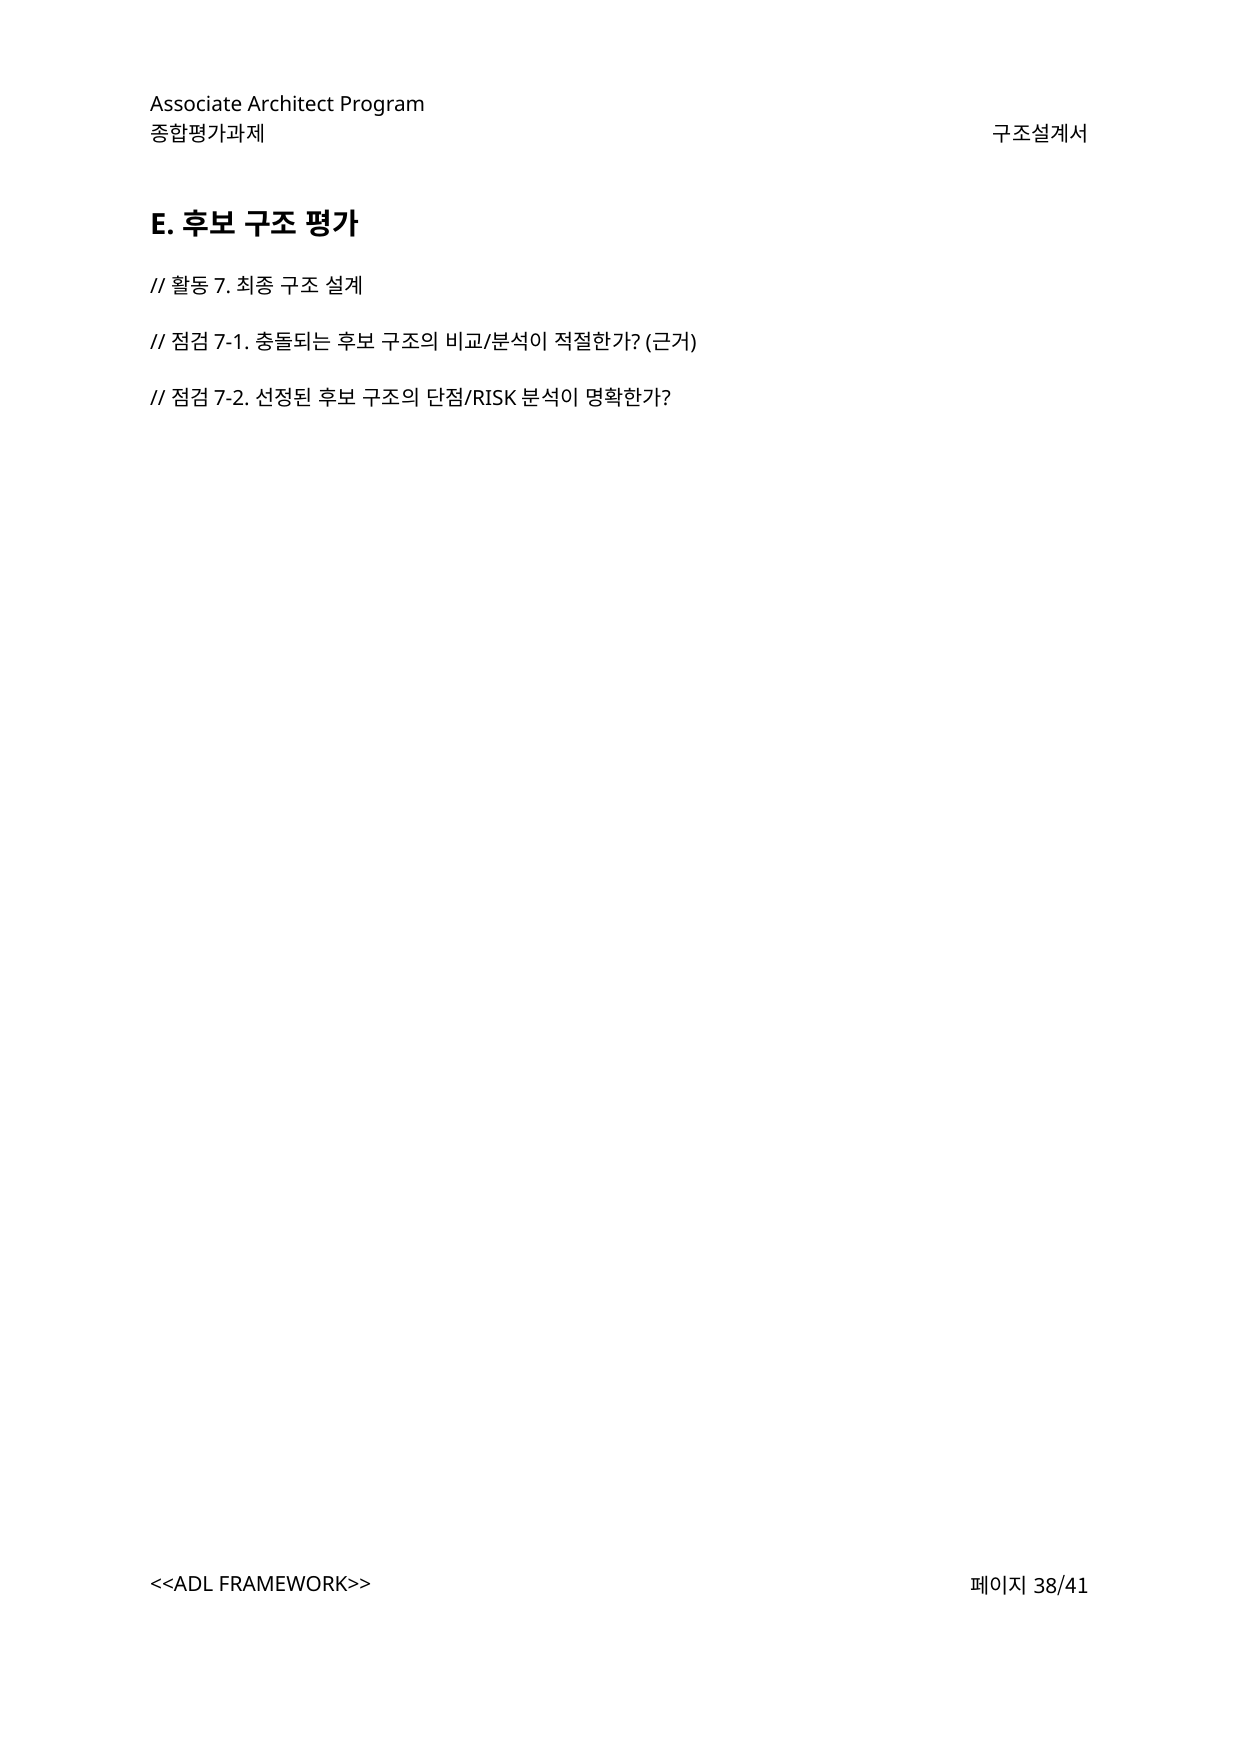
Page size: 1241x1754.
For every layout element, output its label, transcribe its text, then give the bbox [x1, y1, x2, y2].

text // 활동7. 최종 구조 설계 [150, 270, 1090, 300]
text 후보 구조 평가 [150, 200, 1090, 243]
text // 점검7-1. 충돌되는 후보 구조의 비교/분석이 적절한가? (근거) [150, 325, 1090, 356]
text // 점검7-2. 선정된 후보 구조의 단점/RISK 분석이 명확한가? [150, 381, 1090, 411]
